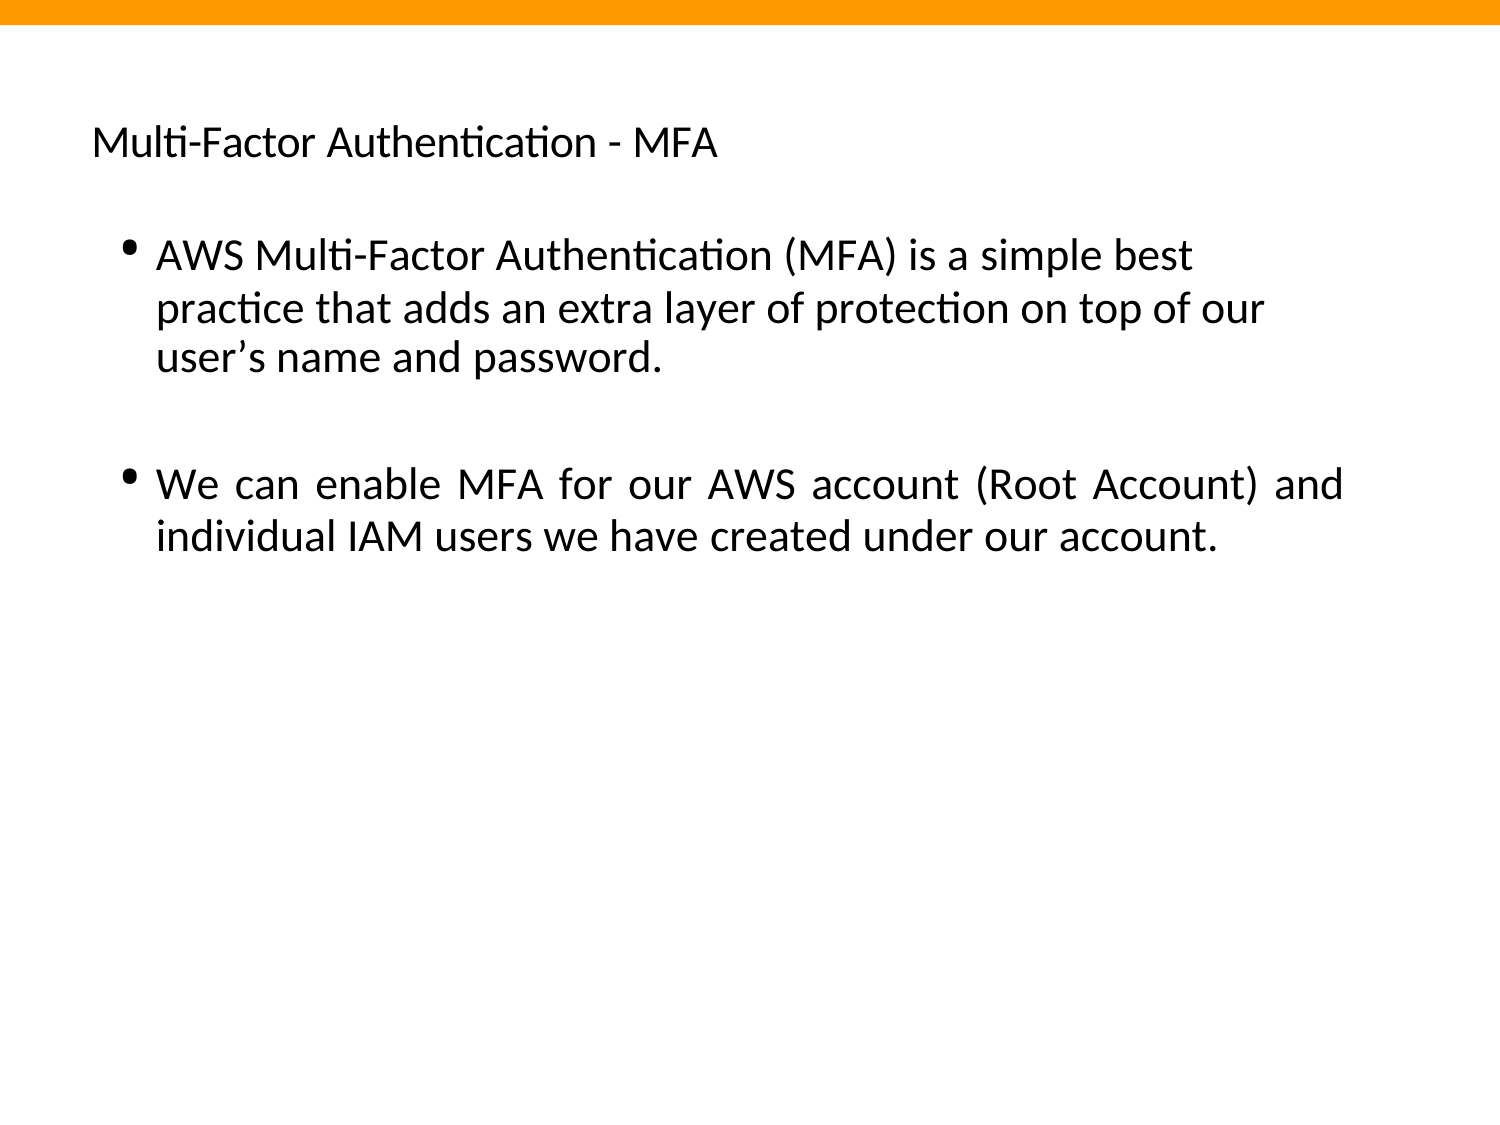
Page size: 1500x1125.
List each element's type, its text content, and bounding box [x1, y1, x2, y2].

subtitle Multi-Factor Authentication - MFA [91, 81, 1500, 177]
list We can enable MFA for our AWS account (Root Account) and individual IAM users we have created under our account. [118, 440, 1345, 563]
list AWS Multi-Factor Authentication (MFA) is a simple best practice that adds an extra layer of protection on top of our user’s name and password. [118, 211, 1337, 384]
